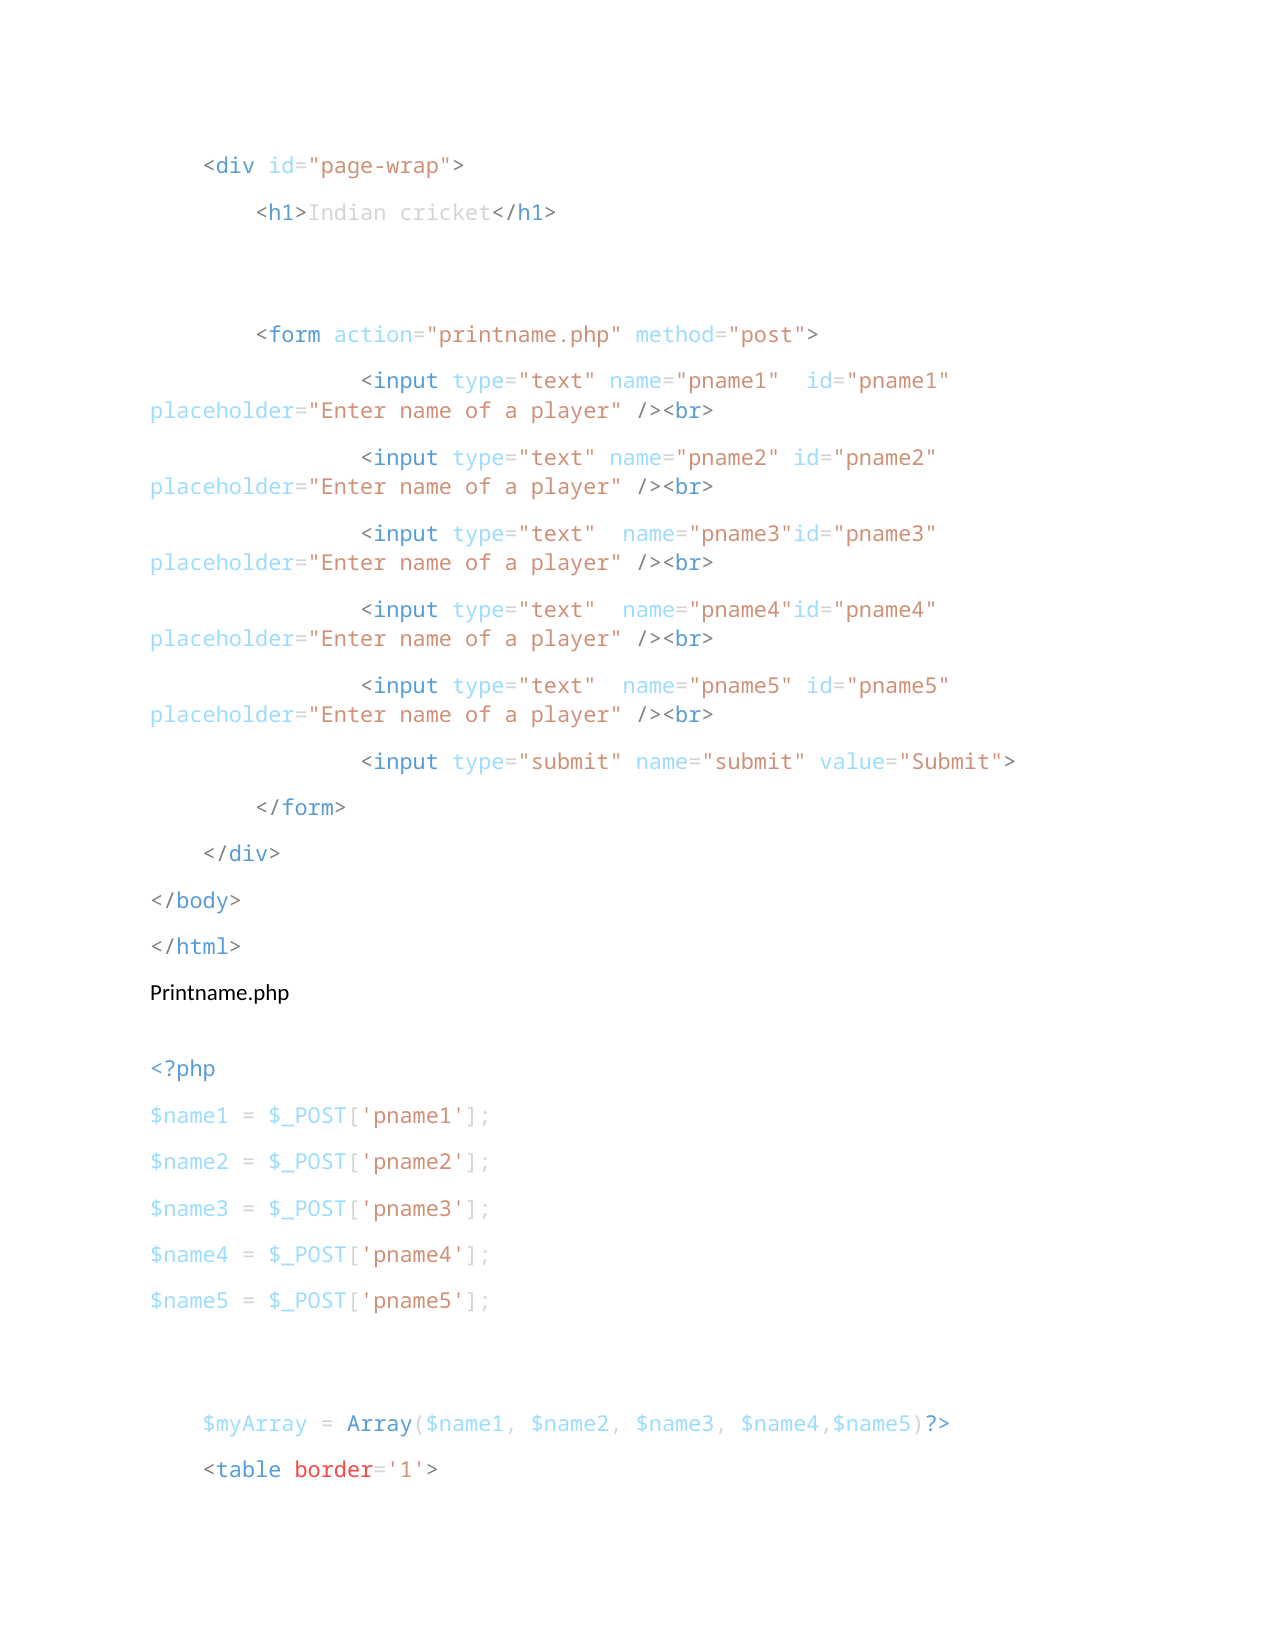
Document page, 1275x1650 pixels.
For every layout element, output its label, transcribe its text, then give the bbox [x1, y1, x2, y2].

text <?php [150, 1053, 1125, 1083]
text <input type="text" name="pname5" id="pname5" placeholder="Enter name of a player" /><br> [150, 669, 1125, 729]
text </body> [150, 884, 1125, 914]
text $myArray = Array($name1, $name2, $name3, $name4,$name5)?> [150, 1407, 1125, 1437]
text $name5 = $_POST['pname5']; [150, 1285, 1125, 1314]
text </div> [150, 838, 1125, 868]
text </html> [150, 931, 1125, 960]
text <input type="submit" name="submit" value="Submit"> [150, 745, 1125, 775]
text </form> [150, 792, 1125, 821]
text <div id="page-wrap"> [150, 150, 1125, 180]
text $name2 = $_POST['pname2']; [150, 1146, 1125, 1176]
text <input type="text" name="pname4"id="pname4" placeholder="Enter name of a player" /><br> [150, 593, 1125, 653]
text <input type="text" name="pname3"id="pname3" placeholder="Enter name of a player" /><br> [150, 517, 1125, 577]
text $name4 = $_POST['pname4']; [150, 1238, 1125, 1268]
text <form action="printname.php" method="post"> [150, 319, 1125, 348]
text $name1 = $_POST['pname1']; [150, 1099, 1125, 1129]
text Printname.php [150, 977, 1125, 1036]
text <input type="text" name="pname1" id="pname1" placeholder="Enter name of a player" /><br> [150, 365, 1125, 424]
text <table border='1'> [150, 1454, 1125, 1483]
text <input type="text" name="pname2" id="pname2" placeholder="Enter name of a player" /><br> [150, 441, 1125, 501]
text <h1>Indian cricket</h1> [150, 196, 1125, 226]
text $name3 = $_POST['pname3']; [150, 1192, 1125, 1222]
